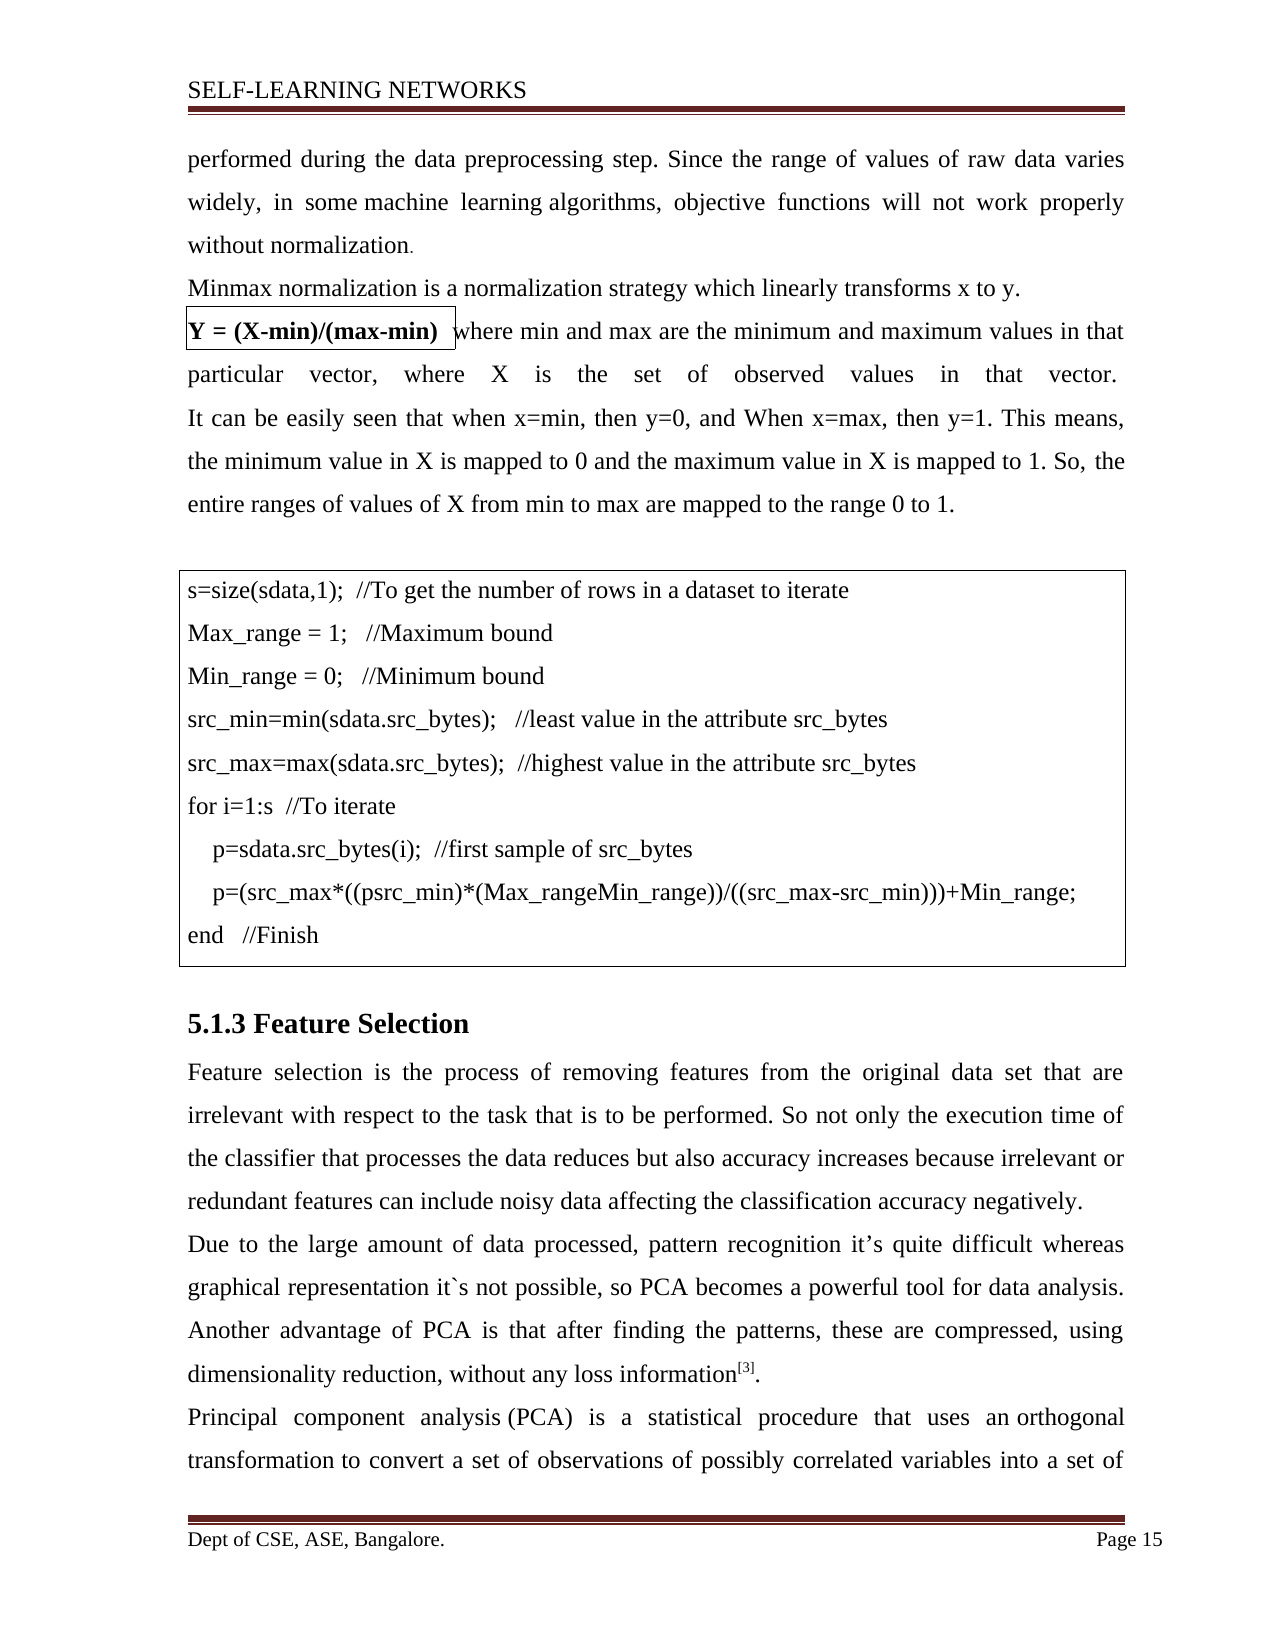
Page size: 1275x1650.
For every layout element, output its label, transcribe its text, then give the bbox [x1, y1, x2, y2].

text s=size(sdata,1); //To get the number of rows in a dataset to iterate [187, 575, 1125, 604]
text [187, 1402, 1125, 1457]
text end //Finish [187, 920, 1125, 949]
text p=sdata.src_bytes(i); //first sample of src_bytes [187, 834, 1125, 863]
text Minmax normalization is a normalization strategy which linearly transforms x to y. [187, 273, 1125, 302]
text 5.1.3 Feature Selection [187, 1006, 1125, 1040]
text Y = (X-min)/(max-min) where min and max are the minimum and maximum values in that particular vector, where X is the set of observed values in that vector. It can be easily seen that when x=min, then y=0, and When x=max, then y=1. This means, the minimum value in X is mapped to 0 and the maximum value in X is mapped to 1. So, the entire ranges of values of X from min to max are mapped to the range 0 to 1. [187, 316, 1125, 518]
text Due to the large amount of data processed, pattern recognition it’s quite difficult whereas graphical representation it`s not possible, so PCA becomes a powerful tool for data analysis. Another advantage of PCA is that after finding the patterns, these are compressed, using dimensionality reduction, without any loss information[3]. [187, 1229, 1125, 1387]
text src_max=max(sdata.src_bytes); //highest value in the attribute src_bytes [187, 748, 1125, 776]
text Max_range = 1; //Maximum bound [187, 618, 1125, 647]
text Min_range = 0; //Minimum bound [187, 661, 1125, 690]
text for i=1:s //To iterate [187, 791, 1125, 819]
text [187, 144, 1125, 259]
text p=(src_max*((psrc_min)*(Max_rangeMin_range))/((src_max-src_min)))+Min_range; [187, 877, 1125, 906]
text src_min=min(sdata.src_bytes); //least value in the attribute src_bytes [187, 704, 1125, 733]
text Feature selection is the process of removing features from the original data set that are irrelevant with respect to the task that is to be performed. So not only the execution time of the classifier that processes the data reduces but also accuracy increases because irrelevant or redundant features can include noisy data affecting the classification accuracy negatively. [187, 1057, 1125, 1215]
